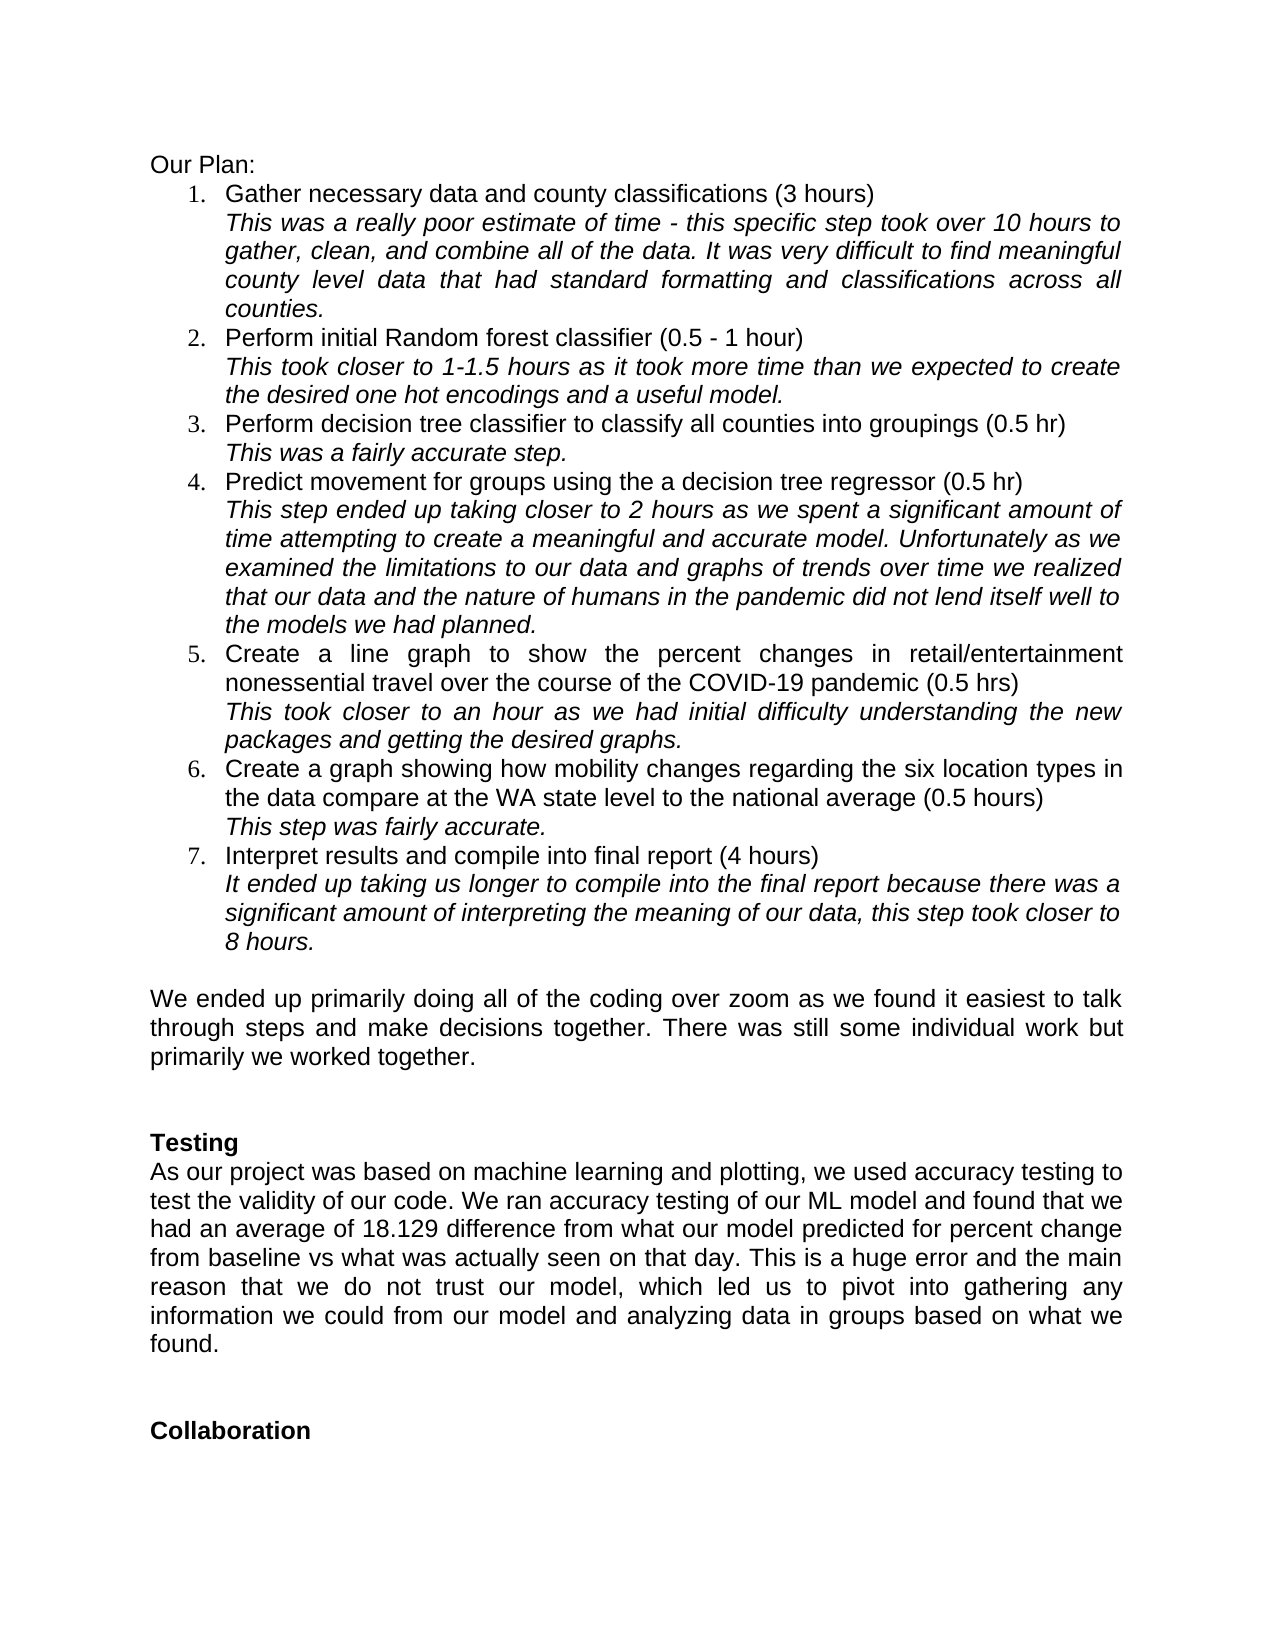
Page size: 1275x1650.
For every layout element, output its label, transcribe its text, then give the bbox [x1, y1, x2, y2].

text Our Plan: [150, 150, 1125, 179]
list Create a line graph to show the percent changes in retail/entertainment nonessential travel over the course of the COVID-19 pandemic (0.5 hrs) [187, 639, 1125, 697]
list Interpret results and compile into final report (4 hours) [187, 841, 1125, 869]
text This took closer to an hour as we had initial difficulty understanding the new packages and getting the desired graphs. [225, 697, 1125, 754]
text This was a really poor estimate of time - this specific step took over 10 hours to gather, clean, and combine all of the data. It was very difficult to find meaningful county level data that had standard formatting and classifications across all counties. [225, 208, 1125, 323]
list Predict movement for groups using the a decision tree regressor (0.5 hr) [187, 467, 1125, 495]
text Collaboration [150, 1416, 1125, 1444]
text This was a fairly accurate step. [225, 438, 1125, 467]
list Gather necessary data and county classifications (3 hours) [187, 179, 1125, 208]
list Create a graph showing how mobility changes regarding the six location types in the data compare at the WA state level to the national average (0.5 hours) [187, 754, 1125, 812]
text It ended up taking us longer to compile into the final report because there was a significant amount of interpreting the meaning of our data, this step took closer to 8 hours. [225, 869, 1125, 956]
text This took closer to 1-1.5 hours as it took more time than we expected to create the desired one hot encodings and a useful model. [225, 351, 1125, 409]
list Perform decision tree classifier to classify all counties into groupings (0.5 hr) [187, 409, 1125, 438]
list Perform initial Random forest classifier (0.5 - 1 hour) [187, 323, 1125, 351]
text This step ended up taking closer to 2 hours as we spent a significant amount of time attempting to create a meaningful and accurate model. Unfortunately as we examined the limitations to our data and graphs of trends over time we realized that our data and the nature of humans in the pandemic did not lend itself well to the models we had planned. [225, 495, 1125, 639]
text We ended up primarily doing all of the coding over zoom as we found it easiest to talk through steps and make decisions together. There was still some individual work but primarily we worked together. [150, 984, 1125, 1071]
text Testing [150, 1128, 1125, 1157]
text As our project was based on machine learning and plotting, we used accuracy testing to test the validity of our code. We ran accuracy testing of our ML model and found that we had an average of 18.129 difference from what our model predicted for percent change from baseline vs what was actually seen on that day. This is a huge error and the main reason that we do not trust our model, which led us to pivot into gathering any information we could from our model and analyzing data in groups based on what we found. [150, 1157, 1125, 1358]
text This step was fairly accurate. [225, 812, 1125, 841]
